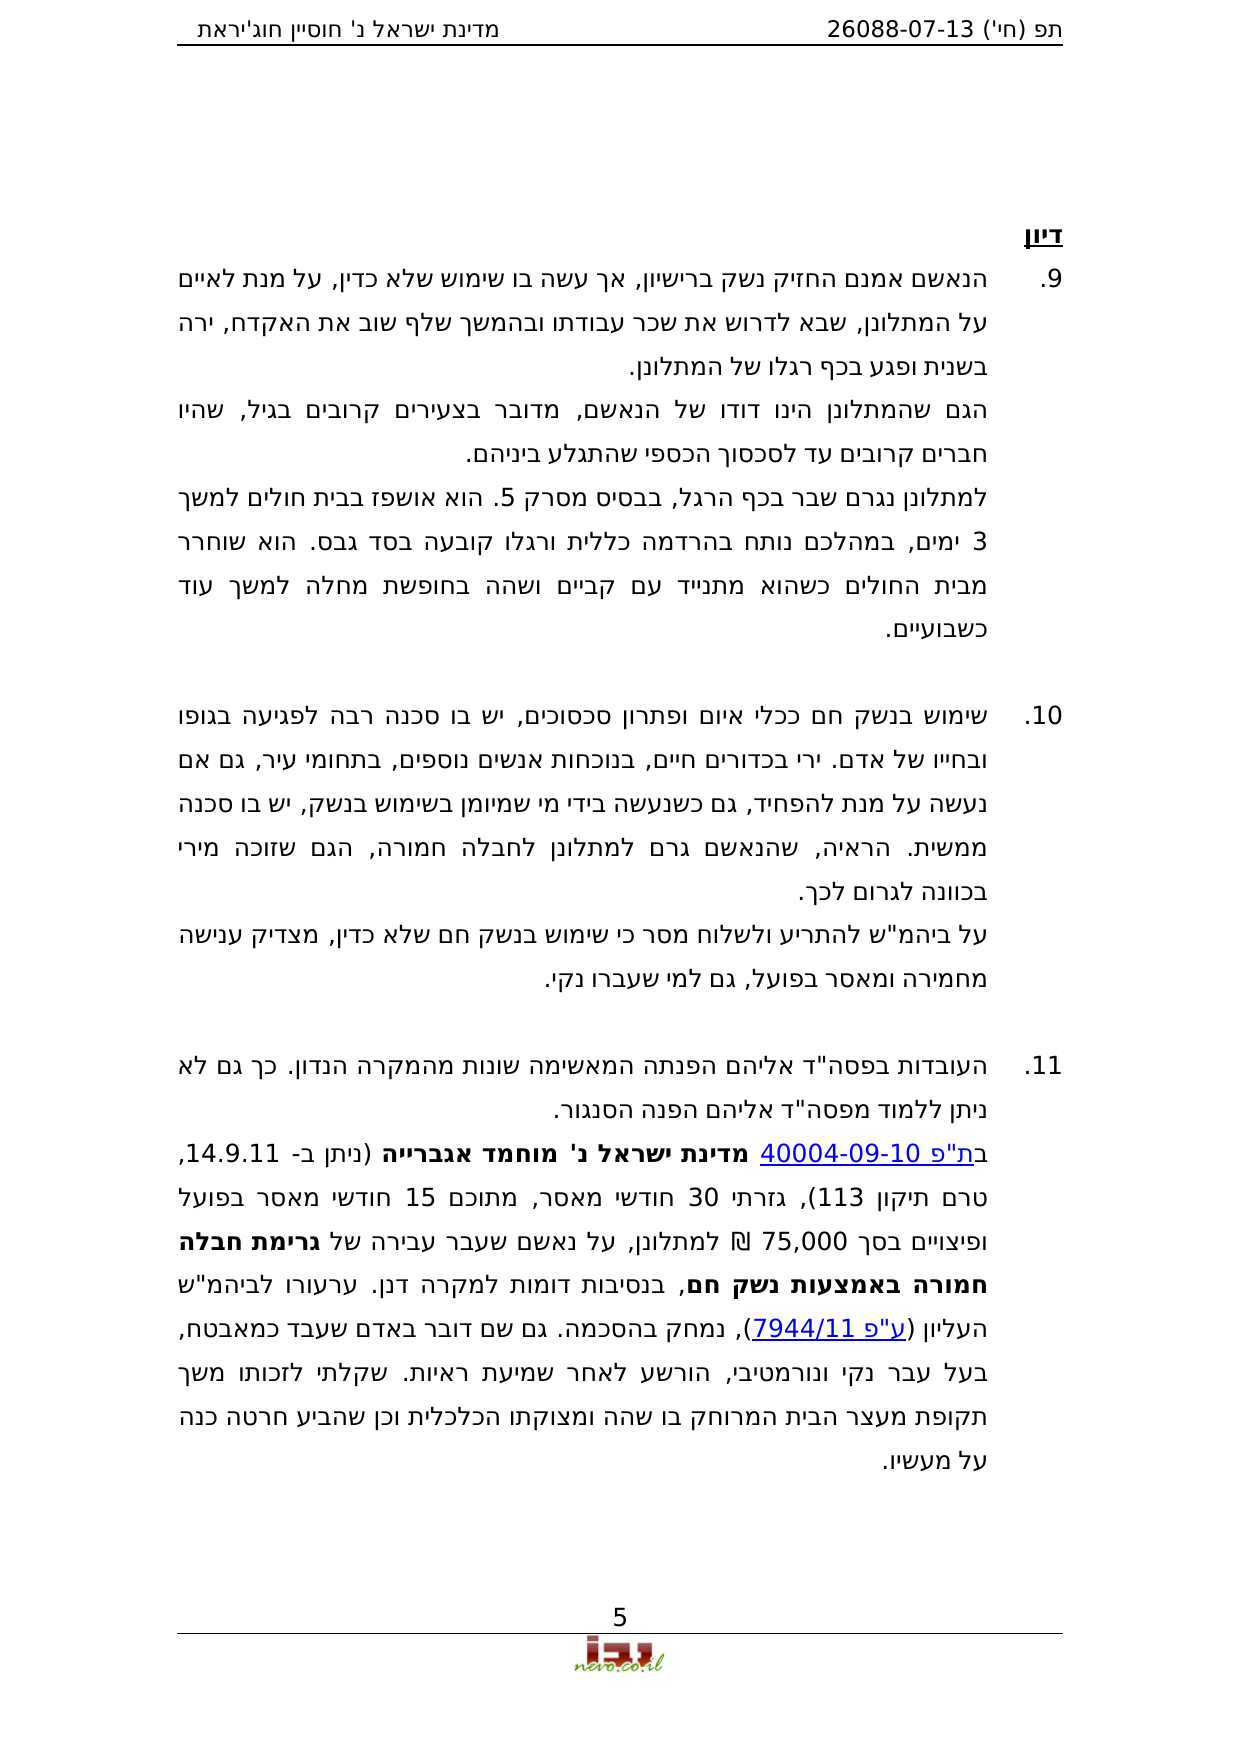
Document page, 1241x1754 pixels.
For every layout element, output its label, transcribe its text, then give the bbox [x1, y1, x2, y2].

text בת"פ 40004-09-10 מדינת ישראל נ' מוחמד אגברייה (ניתן ב- 14.9.11, טרם תיקון 113), גזרתי 30 חודשי מאסר, מתוכם 15 חודשי מאסר בפועל ופיצויים בסך 75,000 ₪ למתלונן, על נאשם שעבר עבירה של גרימת חבלה חמורה באמצעות נשק חם, בנסיבות דומות למקרה דנן. ערעורו לביהמ"ש העליון (ע"פ 7944/11), נמחק בהסכמה. גם שם דובר באדם שעבד כמאבטח, בעל עבר נקי ונורמטיבי, הורשע לאחר שמיעת ראיות. שקלתי לזכותו משך תקופת מעצר הבית המרוחק בו שהה ומצוקתו הכלכלית וכן שהביע חרטה כנה על מעשיו. [177, 1139, 1063, 1475]
picture [574, 1635, 666, 1673]
text 11. העובדות בפסה"ד אליהם הפנתה המאשימה שונות מהמקרה הנדון. כך גם לא ניתן ללמוד מפסה"ד אליהם הפנה הסנגור. [177, 1051, 1063, 1124]
text למתלונן נגרם שבר בכף הרגל, בבסיס מסרק 5. הוא אושפז בבית חולים למשך 3 ימים, במהלכם נותח בהרדמה כללית ורגלו קובעה בסד גבס. הוא שוחרר מבית החולים כשהוא מתנייד עם קביים ושהה בחופשת מחלה למשך עוד כשבועיים. [177, 483, 988, 644]
text דיון [177, 220, 1063, 249]
text הגם שהמתלונן הינו דודו של הנאשם, מדובר בצעירים קרובים בגיל, שהיו חברים קרובים עד לסכסוך הכספי שהתגלע ביניהם. [177, 396, 988, 468]
text על ביהמ"ש להתריע ולשלוח מסר כי שימוש בנשק חם שלא כדין, מצדיק ענישה מחמירה ומאסר בפועל, גם למי שעברו נקי. [177, 921, 988, 994]
text 10. שימוש בנשק חם ככלי איום ופתרון סכסוכים, יש בו סכנה רבה לפגיעה בגופו ובחייו של אדם. ירי בכדורים חיים, בנוכחות אנשים נוספים, בתחומי עיר, גם אם נעשה על מנת להפחיד, גם כשנעשה בידי מי שמיומן בשימוש בנשק, יש בו סכנה ממשית. הראיה, שהנאשם גרם למתלונן לחבלה חמורה, הגם שזוכה מירי בכוונה לגרום לכך. [177, 701, 1063, 906]
text 9. הנאשם אמנם החזיק נשק ברישיון, אך עשה בו שימוש שלא כדין, על מנת לאיים על המתלונן, שבא לדרוש את שכר עבודתו ובהמשך שלף שוב את האקדח, ירה בשנית ופגע בכף רגלו של המתלונן. [177, 264, 1063, 381]
